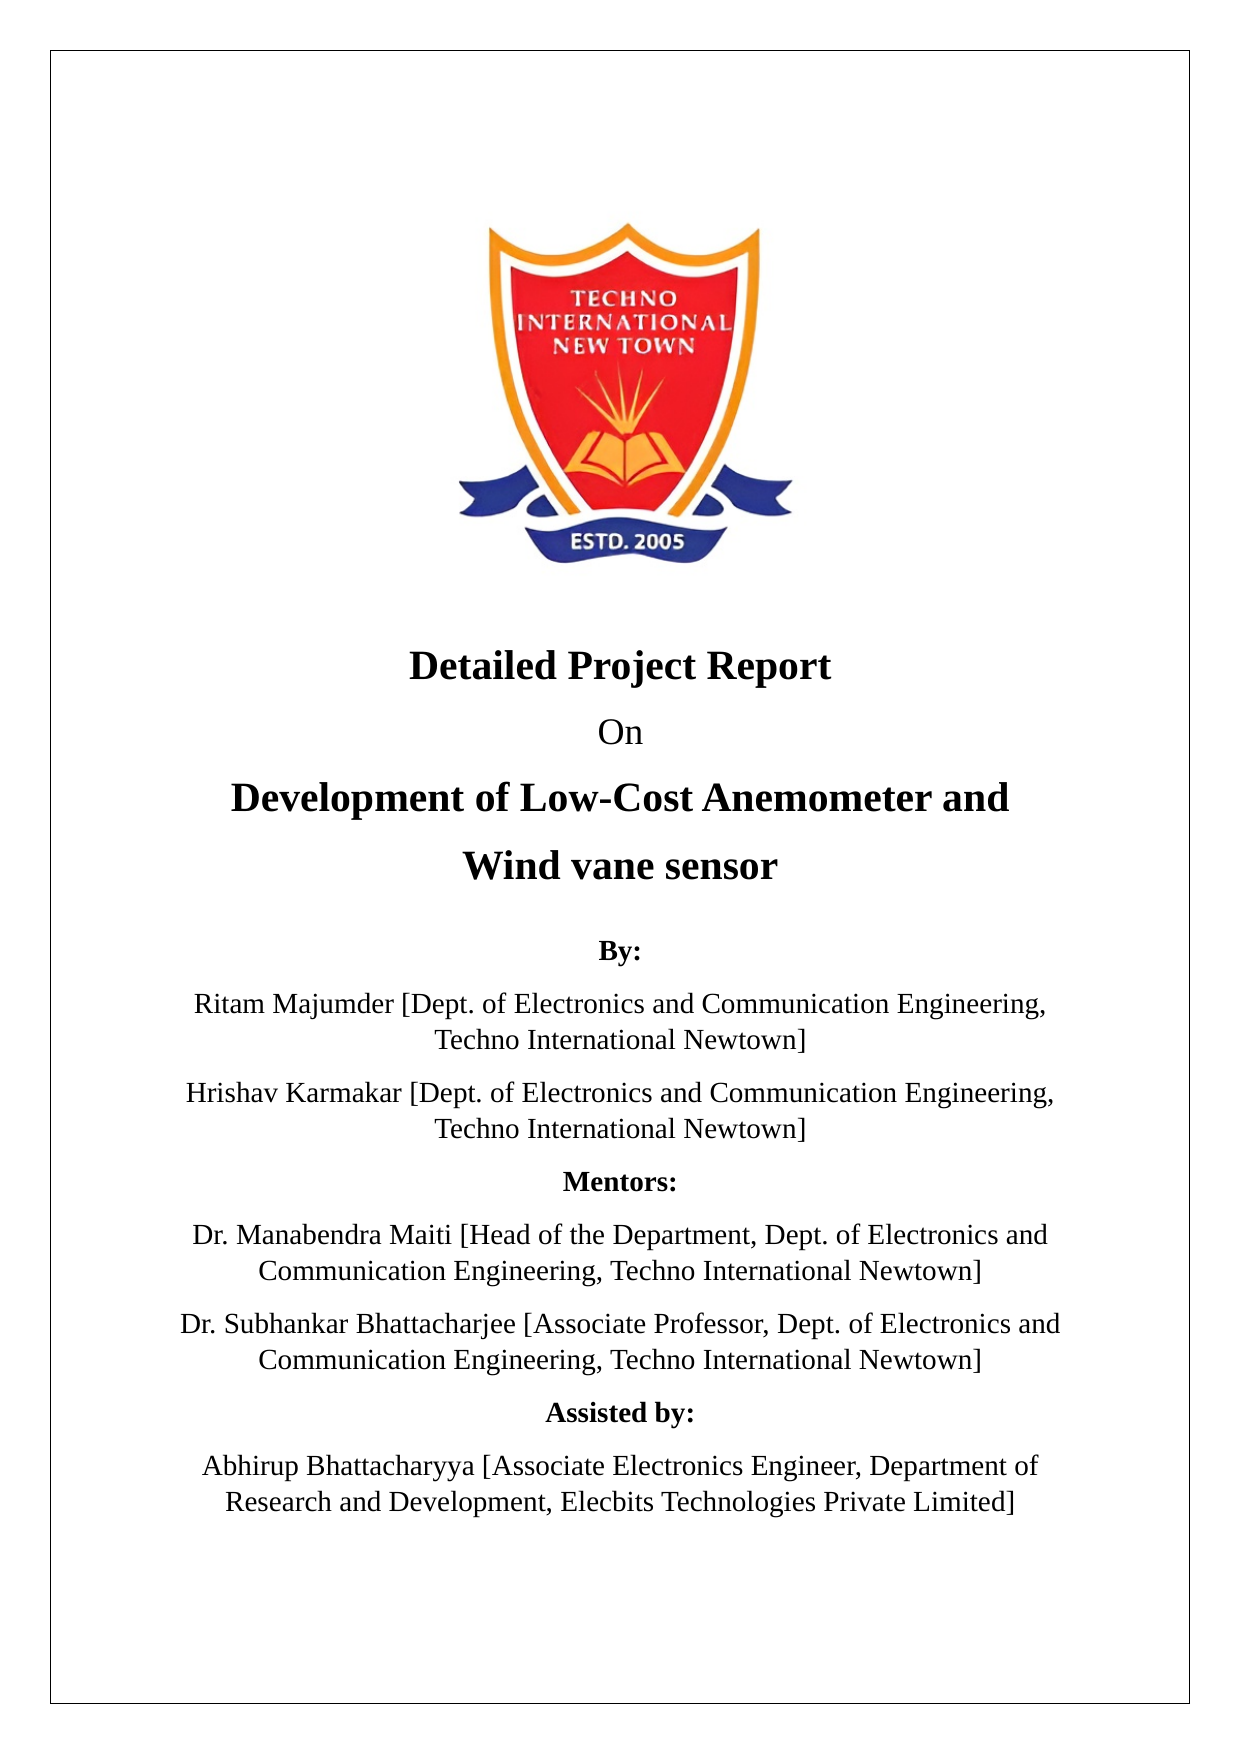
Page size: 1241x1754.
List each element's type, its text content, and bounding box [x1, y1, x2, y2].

picture [393, 162, 858, 627]
text Ritam Majumder [Dept. of Electronics and Communication Engineering, Techno International Newtown] [150, 986, 1090, 1056]
text Assisted by: [150, 1395, 1090, 1428]
text Wind vane sensor [150, 841, 1090, 889]
text Dr. Subhankar Bhattacharjee [Associate Professor, Dept. of Electronics and Communication Engineering, Techno International Newtown] [150, 1306, 1090, 1376]
text On [150, 709, 1090, 752]
text Abhirup Bhattacharyya [Associate Electronics Engineer, Department of Research and Development, Elecbits Technologies Private Limited] [150, 1448, 1090, 1517]
text Detailed Project Report [150, 641, 1090, 689]
text By: [150, 933, 1090, 967]
text Dr. Manabendra Maiti [Head of the Department, Dept. of Electronics and Communication Engineering, Techno International Newtown] [150, 1217, 1090, 1287]
text Mentors: [150, 1164, 1090, 1198]
text Development of Low-Cost Anemometer and [150, 772, 1090, 820]
text Hrishav Karmakar [Dept. of Electronics and Communication Engineering, Techno International Newtown] [150, 1075, 1090, 1145]
